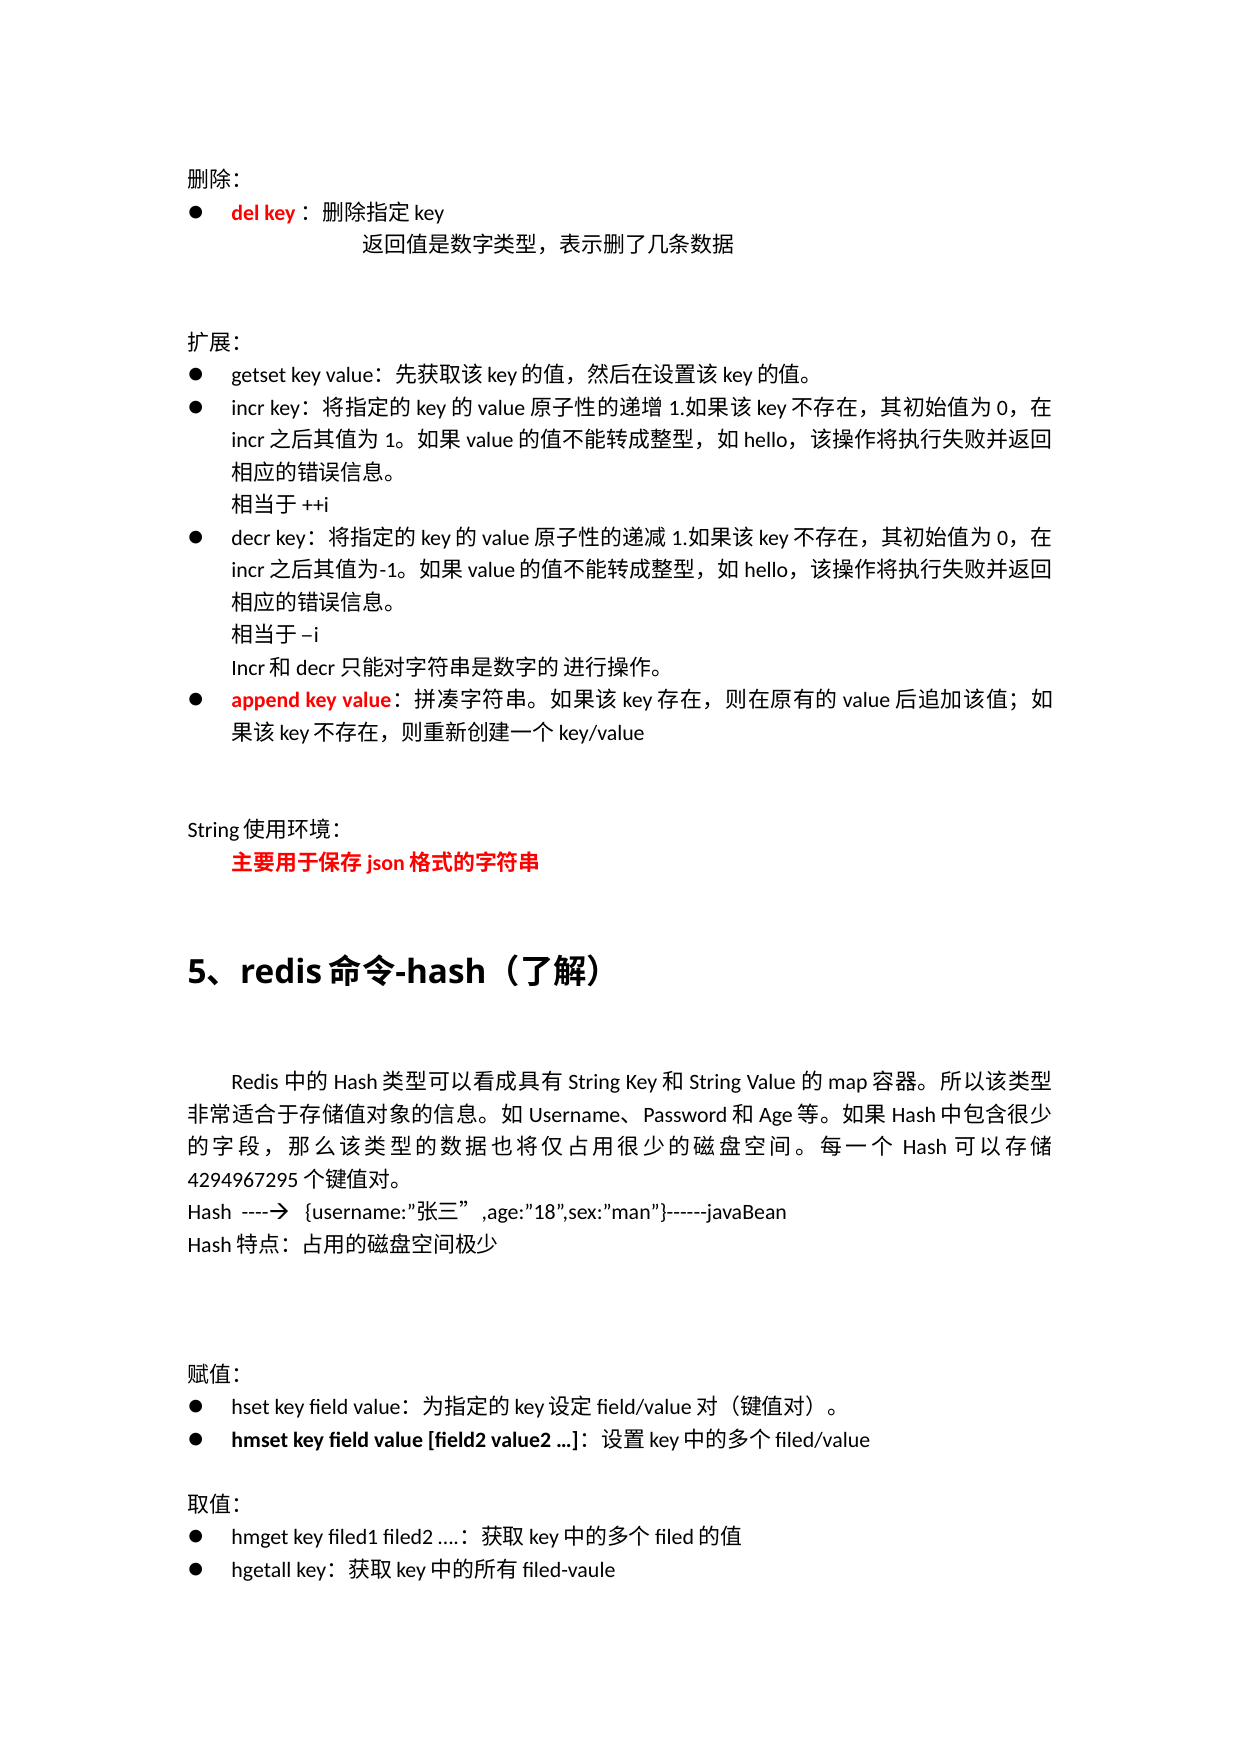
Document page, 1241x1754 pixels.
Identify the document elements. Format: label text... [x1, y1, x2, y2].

text 相当于 –i [231, 617, 1053, 649]
text Redis中的Hash类型可以看成具有String Key和String Value的map容器。所以该类型非常适合于存储值对象的信息。如Username、Password和Age等。如果Hash中包含很少的字段，那么该类型的数据也将仅占用很少的磁盘空间。每一个Hash可以存储4294967295个键值对。 [187, 1064, 1053, 1194]
text Incr和decr 只能对字符串是数字的 进行操作。 [231, 649, 1053, 682]
list decr key：将指定的key的value原子性的递减1.如果该key不存在，其初始值为0，在incr之后其值为-1。如果value的值不能转成整型，如hello，该操作将执行失败并返回相应的错误信息。 [187, 519, 1053, 617]
list hmset key field value [field2 value2 …]：设置key中的多个filed/value [187, 1421, 1053, 1454]
list getset key value：先获取该key的值，然后在设置该key的值。 [187, 357, 1053, 389]
list hgetall key：获取key中的所有filed-vaule [187, 1551, 1053, 1584]
text 删除： [187, 162, 1053, 194]
text 扩展： [187, 324, 1053, 357]
text 返回值是数字类型，表示删了几条数据 [362, 227, 1053, 259]
text 取值： [187, 1486, 1053, 1519]
text 相当于 ++i [231, 487, 1053, 519]
text 赋值： [187, 1356, 1053, 1389]
text String使用环境： [187, 812, 1053, 844]
list hset key field value：为指定的key设定field/value对（键值对）。 [187, 1389, 1053, 1421]
list append key value：拼凑字符串。如果该key存在，则在原有的value后追加该值；如果该key不存在，则重新创建一个key/value [187, 682, 1053, 747]
list incr key：将指定的key的value原子性的递增1.如果该key不存在，其初始值为0，在incr之后其值为1。如果value的值不能转成整型，如hello，该操作将执行失败并返回相应的错误信息。 [187, 389, 1053, 487]
text Hash ---- {username:”张三”,age:”18”,sex:”man”}------javaBean [187, 1194, 1053, 1226]
list hmget key filed1 filed2 ….：获取key中的多个filed的值 [187, 1519, 1053, 1551]
subtitle 5、redis命令-hash（了解） [187, 937, 1053, 1002]
text 主要用于保存json格式的字符串 [187, 844, 1053, 877]
list del key ：删除指定key [187, 194, 1053, 227]
text Hash特点：占用的磁盘空间极少 [187, 1226, 1053, 1259]
